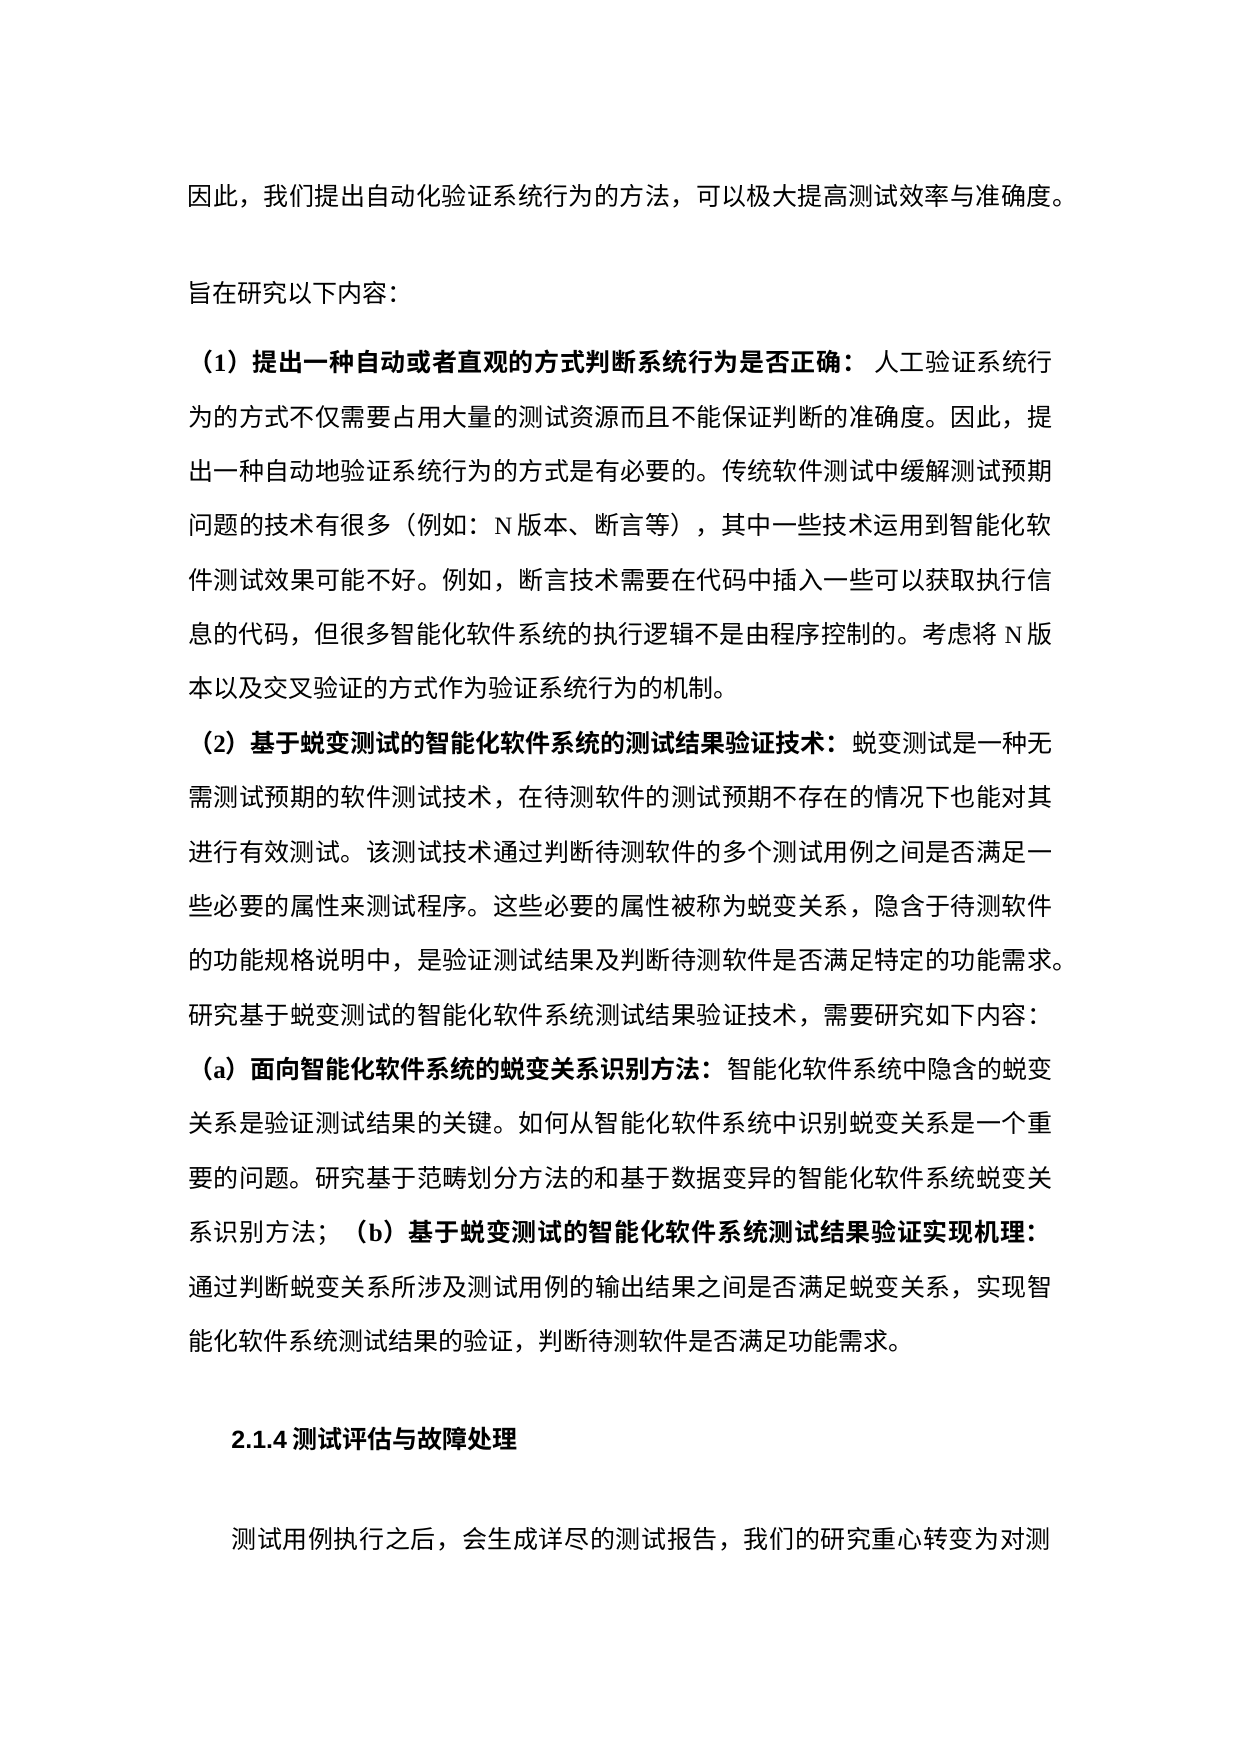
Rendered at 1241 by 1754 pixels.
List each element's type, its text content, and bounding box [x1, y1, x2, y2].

text 因此，我们提出自动化验证系统行为的方法，可以极大提高测试效率与准确度。旨在研究以下内容： [187, 162, 1053, 324]
subtitle 2.1.4测试评估与故障处理 [187, 1405, 1053, 1470]
text （1）提出一种自动或者直观的方式判断系统行为是否正确： 人工验证系统行为的方式不仅需要占用大量的测试资源而且不能保证判断的准确度。因此，提出一种自动地验证系统行为的方式是有必要的。传统软件测试中缓解测试预期问题的技术有很多（例如：N版本、断言等），其中一些技术运用到智能化软件测试效果可能不好。例如，断言技术需要在代码中插入一些可以获取执行信息的代码，但很多智能化软件系统的执行逻辑不是由程序控制的。考虑将N版本以及交叉验证的方式作为验证系统行为的机制。 [188, 343, 1053, 705]
text （2）基于蜕变测试的智能化软件系统的测试结果验证技术：蜕变测试是一种无需测试预期的软件测试技术，在待测软件的测试预期不存在的情况下也能对其进行有效测试。该测试技术通过判断待测软件的多个测试用例之间是否满足一些必要的属性来测试程序。这些必要的属性被称为蜕变关系，隐含于待测软件的功能规格说明中，是验证测试结果及判断待测软件是否满足特定的功能需求。研究基于蜕变测试的智能化软件系统测试结果验证技术，需要研究如下内容：（a）面向智能化软件系统的蜕变关系识别方法：智能化软件系统中隐含的蜕变关系是验证测试结果的关键。如何从智能化软件系统中识别蜕变关系是一个重要的问题。研究基于范畴划分方法的和基于数据变异的智能化软件系统蜕变关系识别方法；（b）基于蜕变测试的智能化软件系统测试结果验证实现机理： 通过判断蜕变关系所涉及测试用例的输出结果之间是否满足蜕变关系，实现智能化软件系统测试结果的验证，判断待测软件是否满足功能需求。 [188, 723, 1053, 1358]
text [187, 1520, 1053, 1556]
